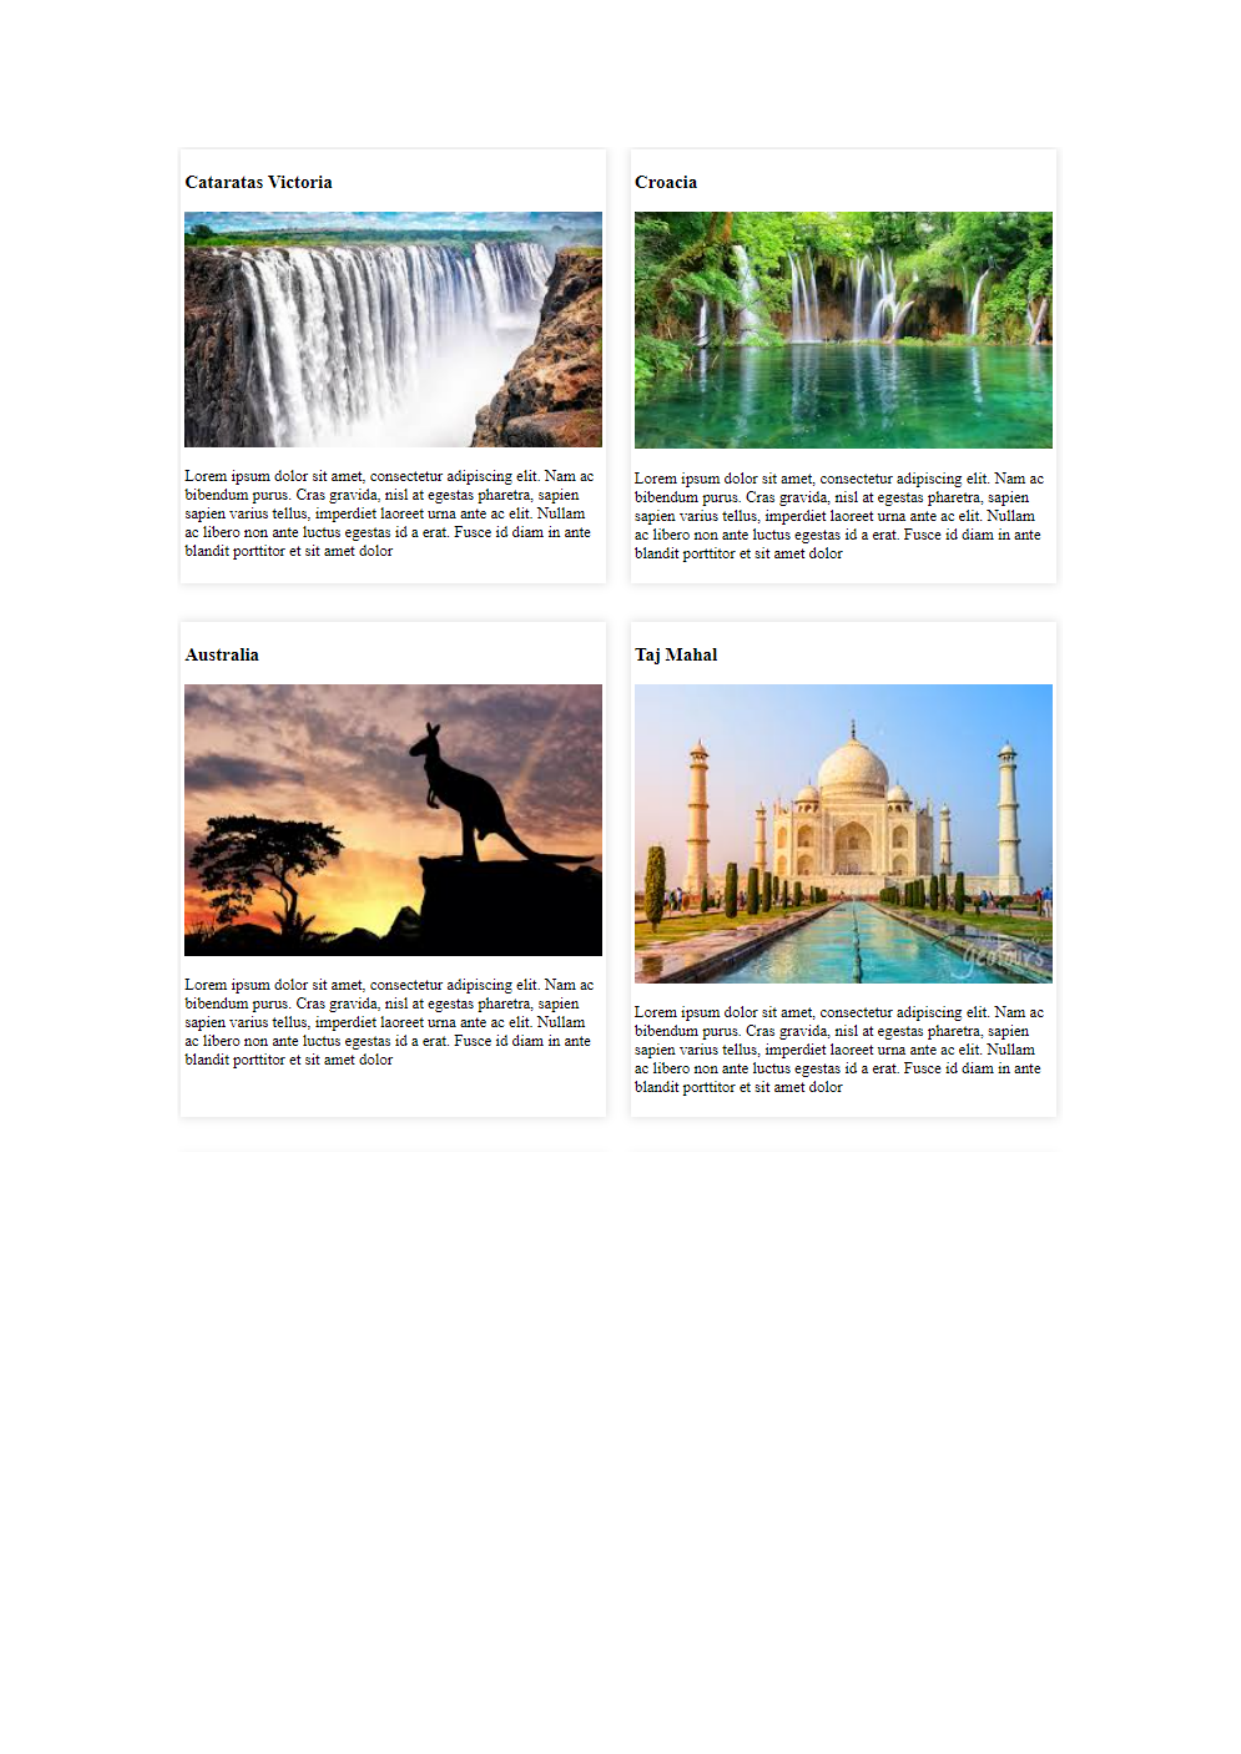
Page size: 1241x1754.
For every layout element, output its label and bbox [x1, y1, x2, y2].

picture [177, 147, 1063, 1152]
